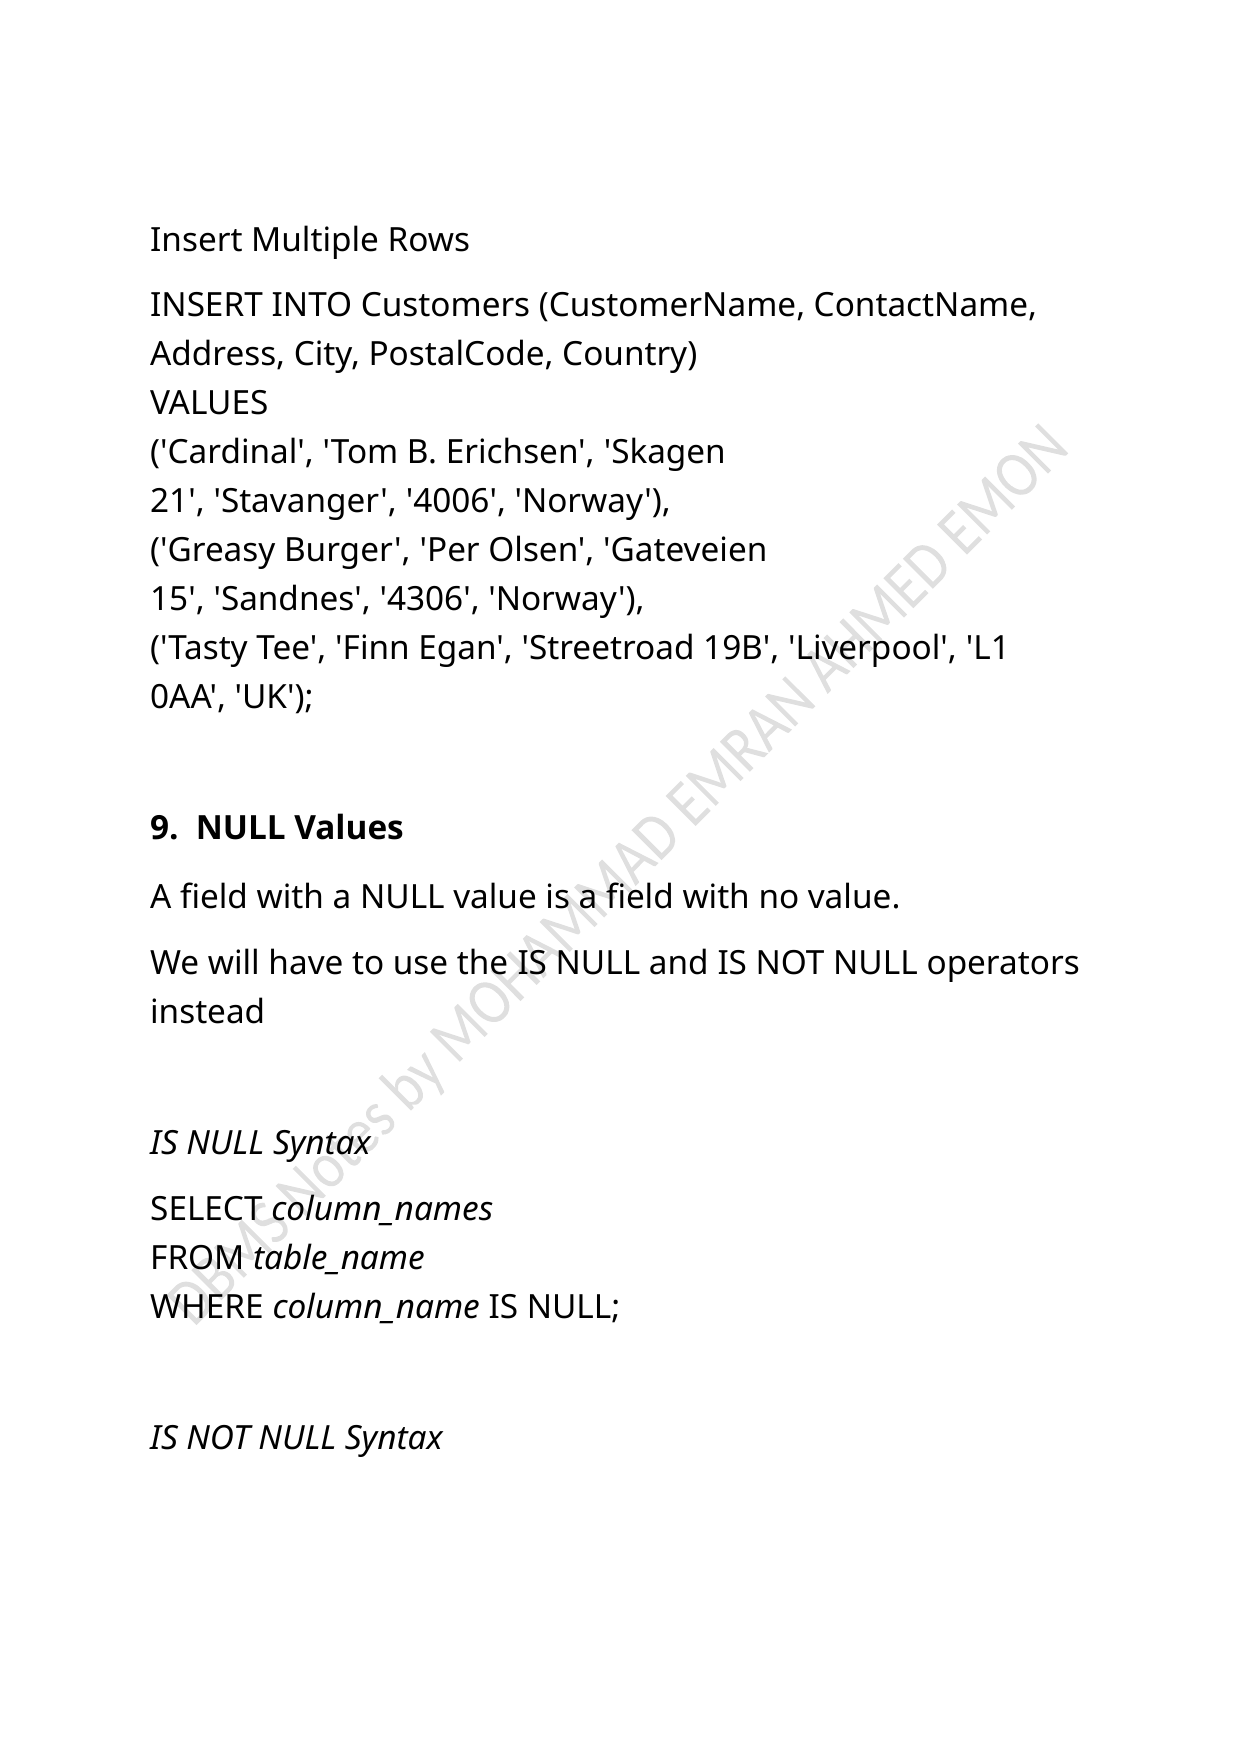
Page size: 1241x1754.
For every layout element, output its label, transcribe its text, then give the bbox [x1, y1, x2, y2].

text A field with a NULL value is a field with no value. [150, 873, 1090, 919]
text INSERT INTO Customers (CustomerName, ContactName, Address, City, PostalCode, Country) VALUES ('Cardinal', 'Tom B. Erichsen', 'Skagen 21', 'Stavanger', '4006', 'Norway'), ('Greasy Burger', 'Per Olsen', 'Gateveien 15', 'Sandnes', '4306', 'Norway'), ('Tasty Tee', 'Finn Egan', 'Streetroad 19B', 'Liverpool', 'L1 0AA', 'UK'); [150, 281, 1090, 718]
text We will have to use the IS NULL and IS NOT NULL operators instead [150, 939, 1090, 1033]
text Insert Multiple Rows [150, 216, 1090, 261]
text IS NULL Syntax [150, 1119, 1090, 1164]
text 9. NULL Values [150, 804, 1090, 849]
text IS NOT NULL Syntax [150, 1414, 1090, 1459]
text SELECT column_names FROM table_name WHERE column_name IS NULL; [150, 1185, 1090, 1328]
